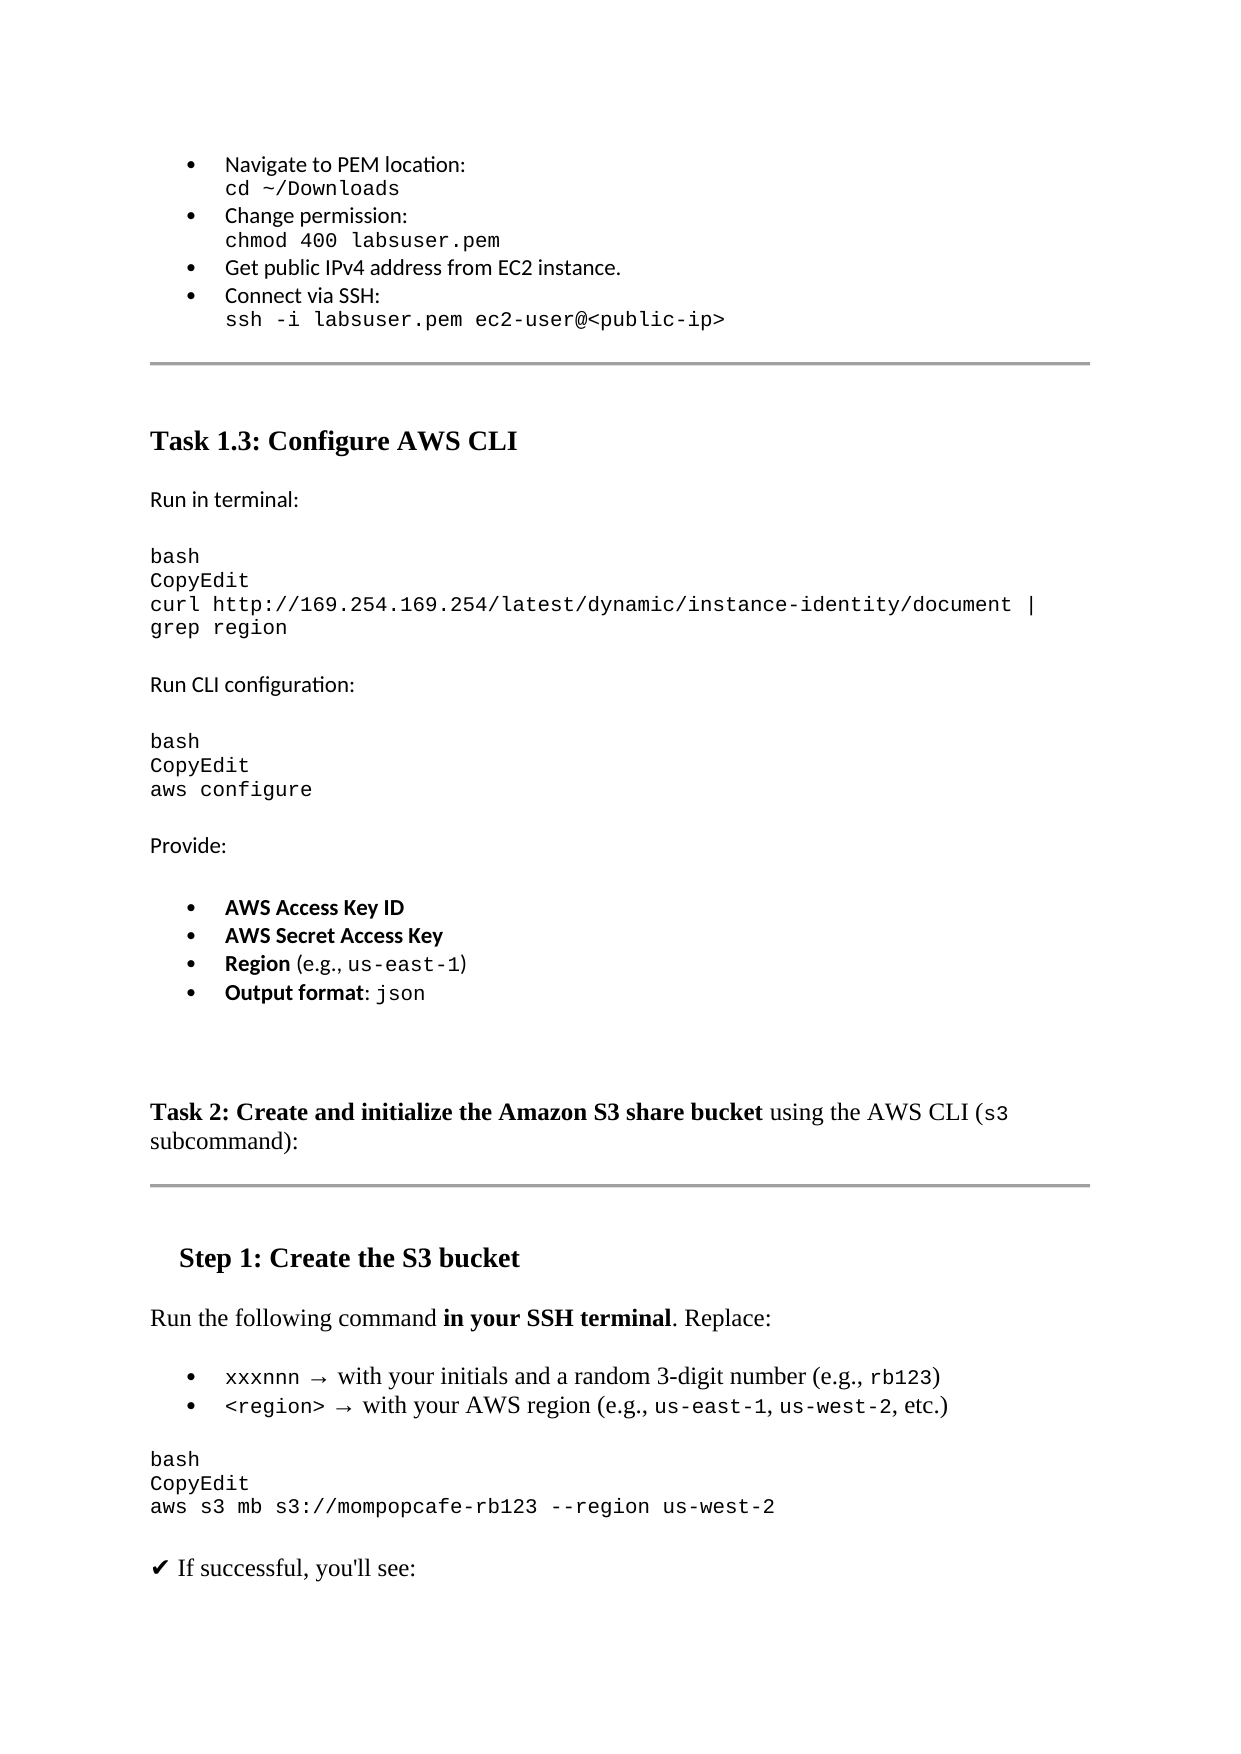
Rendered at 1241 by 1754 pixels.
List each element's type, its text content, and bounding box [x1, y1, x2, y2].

text Provide: [150, 832, 1090, 860]
list Change permission: chmod 400 labsuser.pem [187, 202, 1090, 253]
list AWS Access Key ID [187, 893, 1090, 921]
text bash [150, 1449, 1090, 1473]
list AWS Secret Access Key [187, 921, 1090, 949]
list <region> → with your AWS region (e.g., us-east-1, us-west-2, etc.) [187, 1390, 1090, 1420]
list Get public IPv4 address from EC2 instance. [187, 253, 1090, 281]
text Run the following command in your SSH terminal. Replace: [150, 1303, 1090, 1332]
text ✔️ If successful, you'll see: [150, 1549, 1090, 1583]
text CopyEdit [150, 755, 1090, 779]
text ✅ Step 1: Create the S3 bucket [150, 1241, 1090, 1274]
list Connect via SSH: ssh -i labsuser.pem ec2-user@<public-ip> [187, 281, 1090, 333]
text bash [150, 732, 1090, 755]
list Navigate to PEM location: cd ~/Downloads [187, 150, 1090, 202]
text curl http://169.254.169.254/latest/dynamic/instance-identity/document | grep region [150, 594, 1090, 641]
text CopyEdit [150, 1473, 1090, 1496]
list Region (e.g., us-east-1) [187, 949, 1090, 978]
text aws configure [150, 779, 1090, 802]
text aws s3 mb s3://mompopcafe-rb123 --region us-west-2 [150, 1496, 1090, 1520]
text bash [150, 546, 1090, 570]
list Output format: json [187, 978, 1090, 1006]
text Run in terminal: [150, 485, 1090, 513]
subtitle Task 1.3: Configure AWS CLI [150, 423, 1090, 456]
list xxxnnn → with your initials and a random 3-digit number (e.g., rb123) [187, 1361, 1090, 1390]
text Task 2: Create and initialize the Amazon S3 share bucket using the AWS CLI (s3 subcommand): [150, 1097, 1090, 1155]
text Run CLI configuration: [150, 670, 1090, 698]
text CopyEdit [150, 570, 1090, 594]
